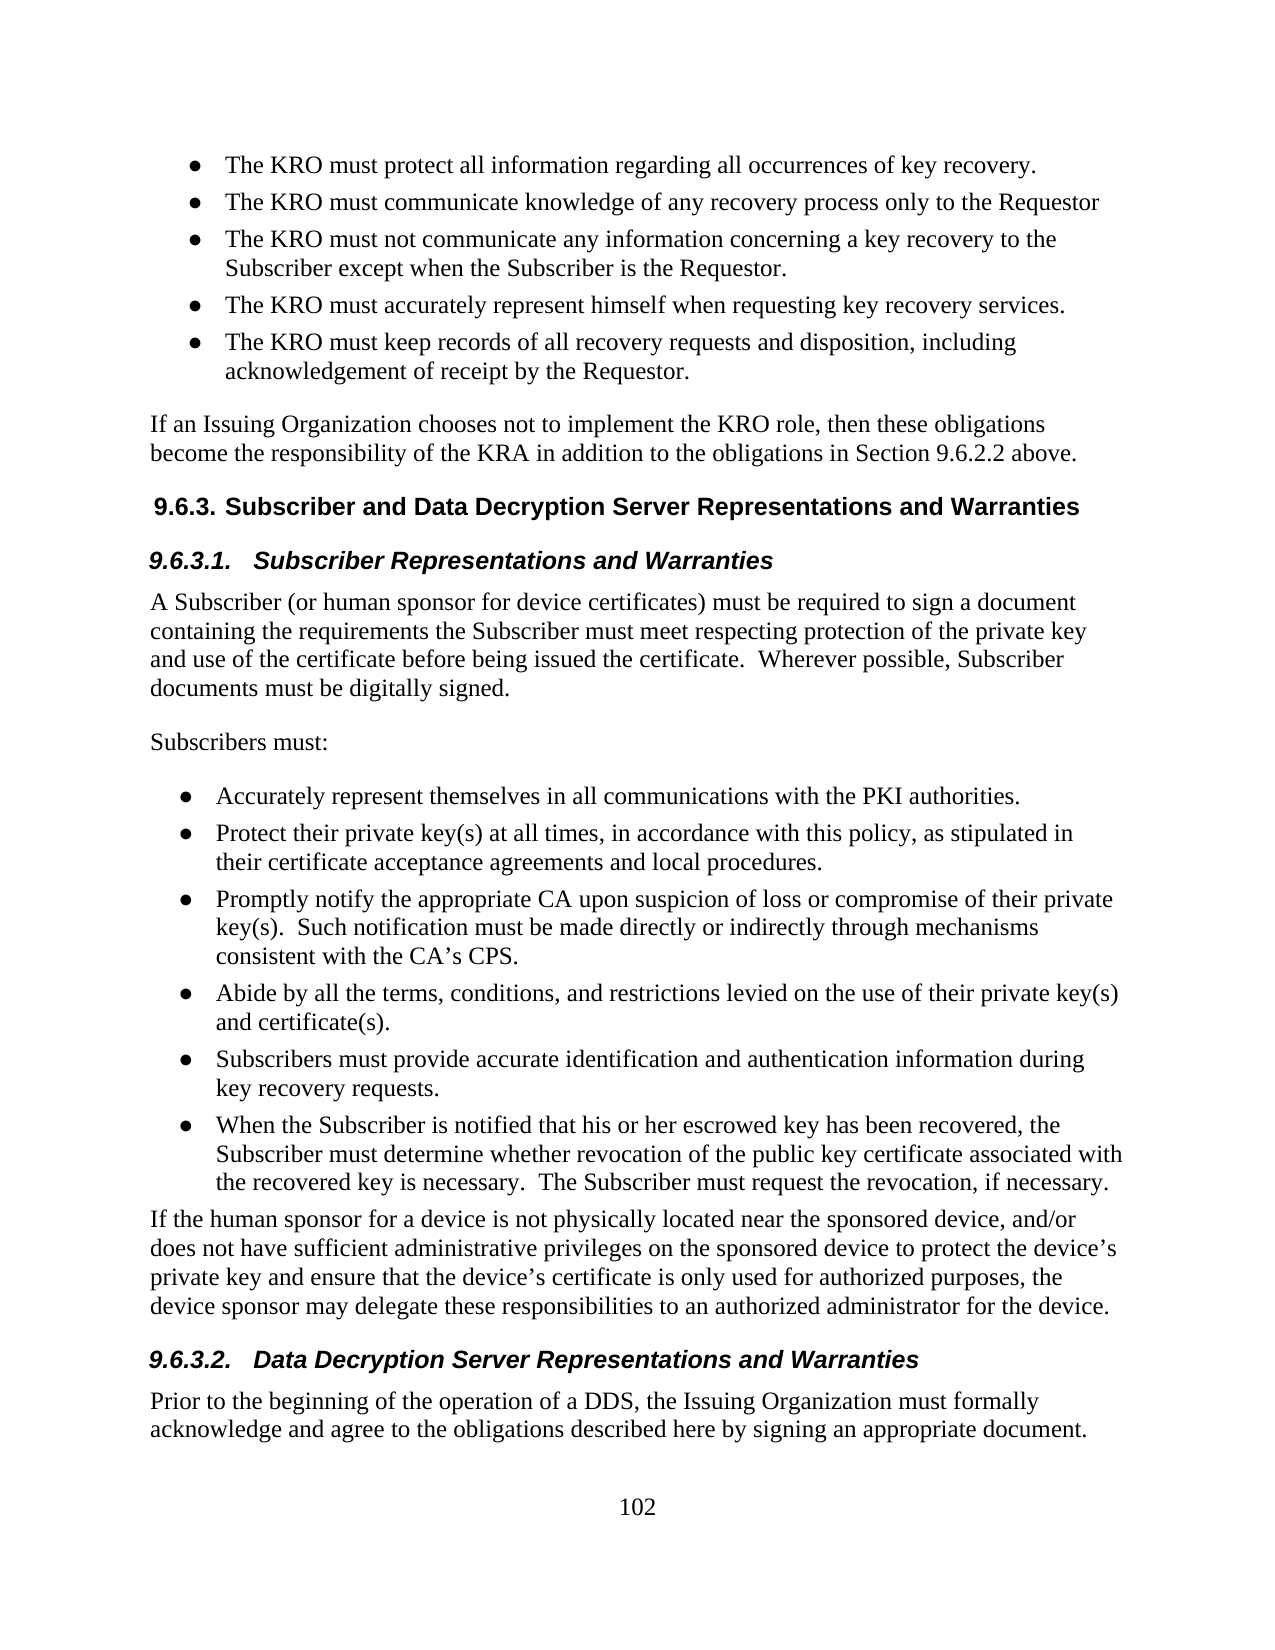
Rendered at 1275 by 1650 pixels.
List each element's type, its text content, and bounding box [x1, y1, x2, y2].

text If an Issuing Organization chooses not to implement the KRO role, then these obligations become the responsibility of the KRA in addition to the obligations in Section 9.6.2.2 above. [150, 409, 1125, 467]
text Subscribers must: [150, 727, 1125, 756]
subtitle Subscriber Representations and Warranties [148, 546, 1125, 574]
list Protect their private key(s) at all times, in accordance with this policy, as stipulated in their certificate acceptance agreements and local procedures. [178, 818, 1125, 875]
list Abide by all the terms, conditions, and restrictions levied on the use of their private key(s) and certificate(s). [178, 978, 1125, 1036]
list Promptly notify the appropriate CA upon suspicion of loss or compromise of their private key(s). Such notification must be made directly or indirectly through mechanisms consistent with the CA’s CPS. [178, 884, 1125, 970]
text If the human sponsor for a device is not physically located near the sponsored device, and/or does not have sufficient administrative privileges on the sponsored device to protect the device’s private key and ensure that the device’s certificate is only used for authorized purposes, the device sponsor may delegate these responsibilities to an authorized administrator for the device. [150, 1204, 1125, 1319]
text Prior to the beginning of the operation of a DDS, the Issuing Organization must formally acknowledge and agree to the obligations described here by signing an appropriate document. [150, 1386, 1125, 1443]
list When the Subscriber is notified that his or her escrowed key has been recovered, the Subscriber must determine whether revocation of the public key certificate associated with the recovered key is necessary. The Subscriber must request the revocation, if necessary. [178, 1110, 1125, 1196]
text A Subscriber (or human sponsor for device certificates) must be required to sign a document containing the requirements the Subscriber must meet respecting protection of the private key and use of the certificate before being issued the certificate. Wherever possible, Subscriber documents must be digitally signed. [150, 587, 1125, 702]
subtitle Subscriber and Data Decryption Server Representations and Warranties [154, 492, 1125, 521]
list The KRO must communicate knowledge of any recovery process only to the Requestor [187, 187, 1125, 216]
list The KRO must accurately represent himself when requesting key recovery services. [187, 290, 1125, 319]
list The KRO must keep records of all recovery requests and disposition, including acknowledgement of receipt by the Requestor. [187, 327, 1125, 384]
list Subscribers must provide accurate identification and authentication information during key recovery requests. [178, 1044, 1125, 1102]
list Accurately represent themselves in all communications with the PKI authorities. [178, 781, 1125, 809]
list The KRO must not communicate any information concerning a key recovery to the Subscriber except when the Subscriber is the Requestor. [187, 224, 1125, 282]
subtitle Data Decryption Server Representations and Warranties [148, 1344, 1125, 1373]
list The KRO must protect all information regarding all occurrences of key recovery. [187, 150, 1125, 179]
